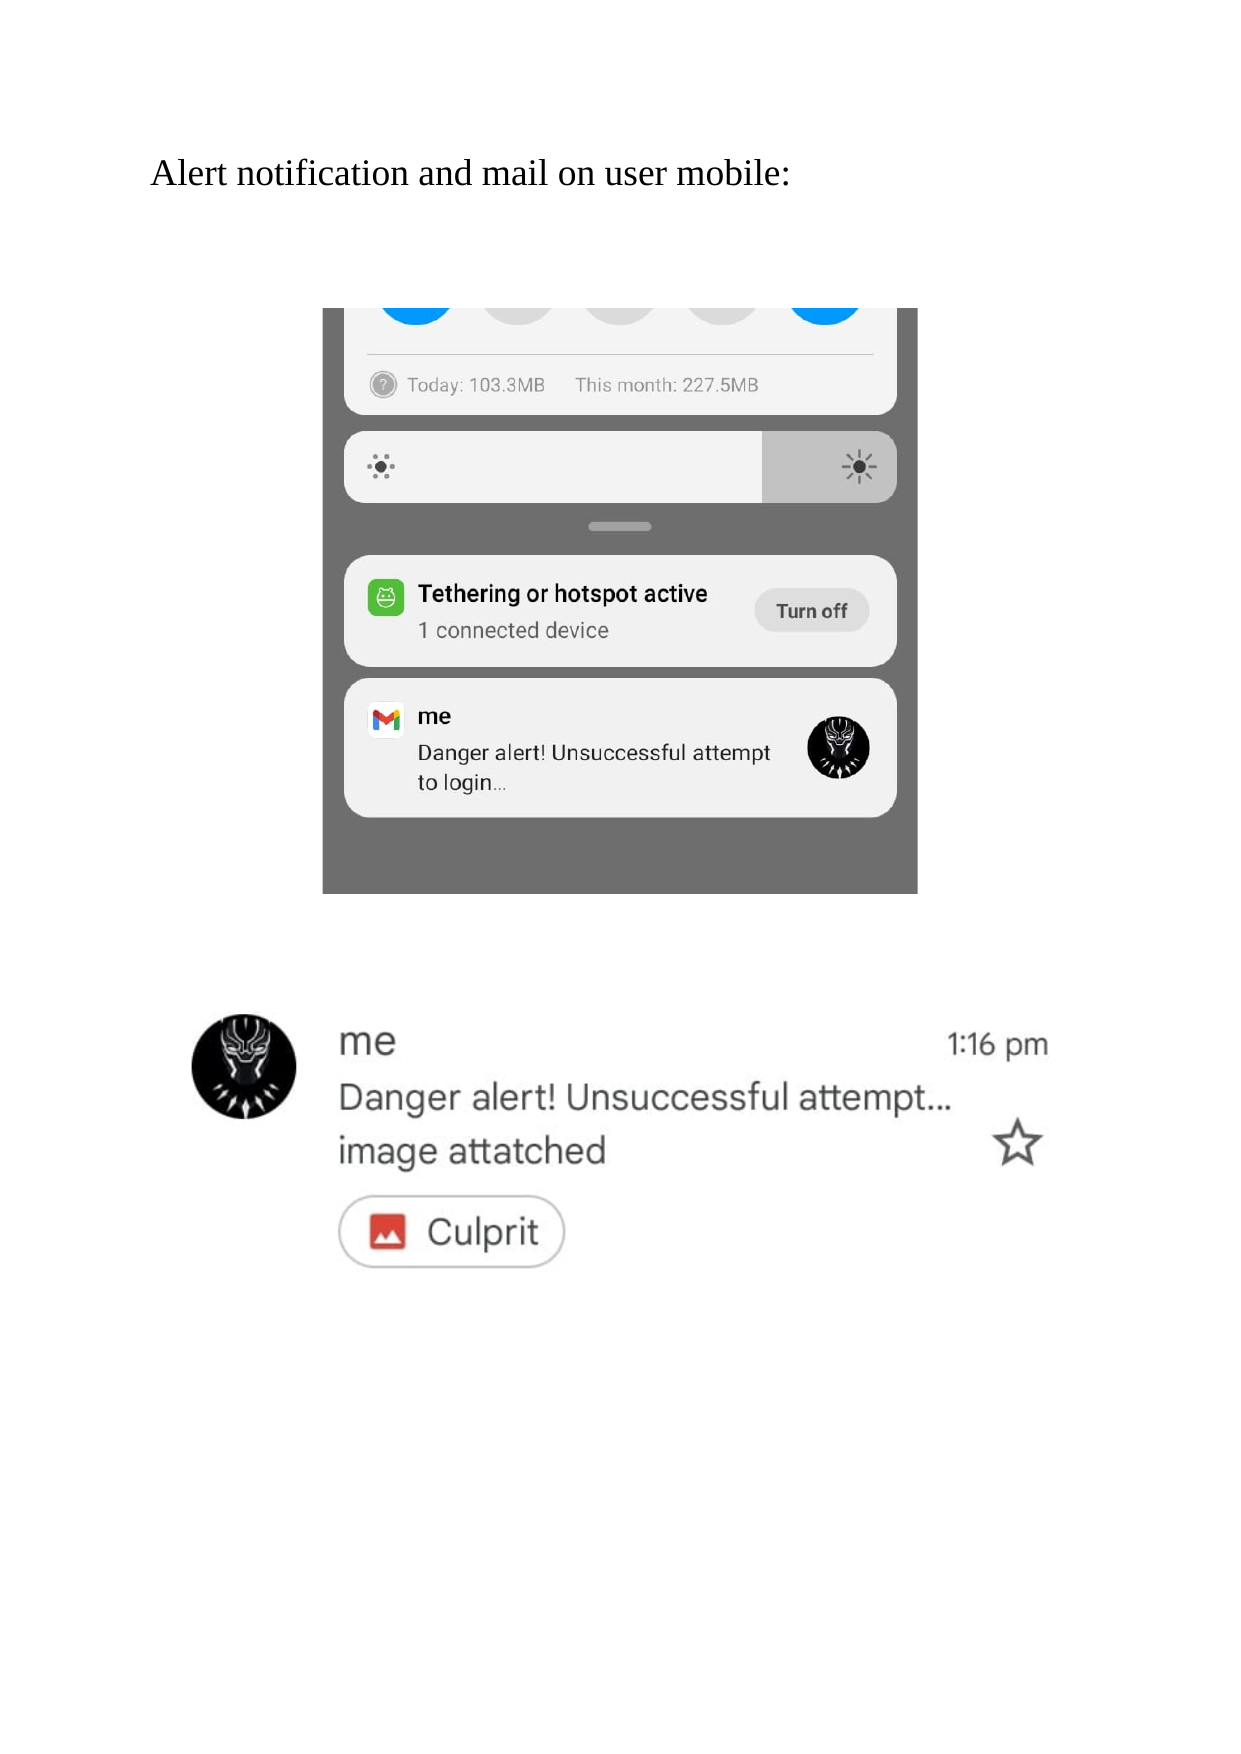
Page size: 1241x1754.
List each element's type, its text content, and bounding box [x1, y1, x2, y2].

picture [322, 308, 918, 894]
picture [150, 979, 1091, 1309]
text Alert notification and mail on user mobile: [150, 150, 1090, 193]
